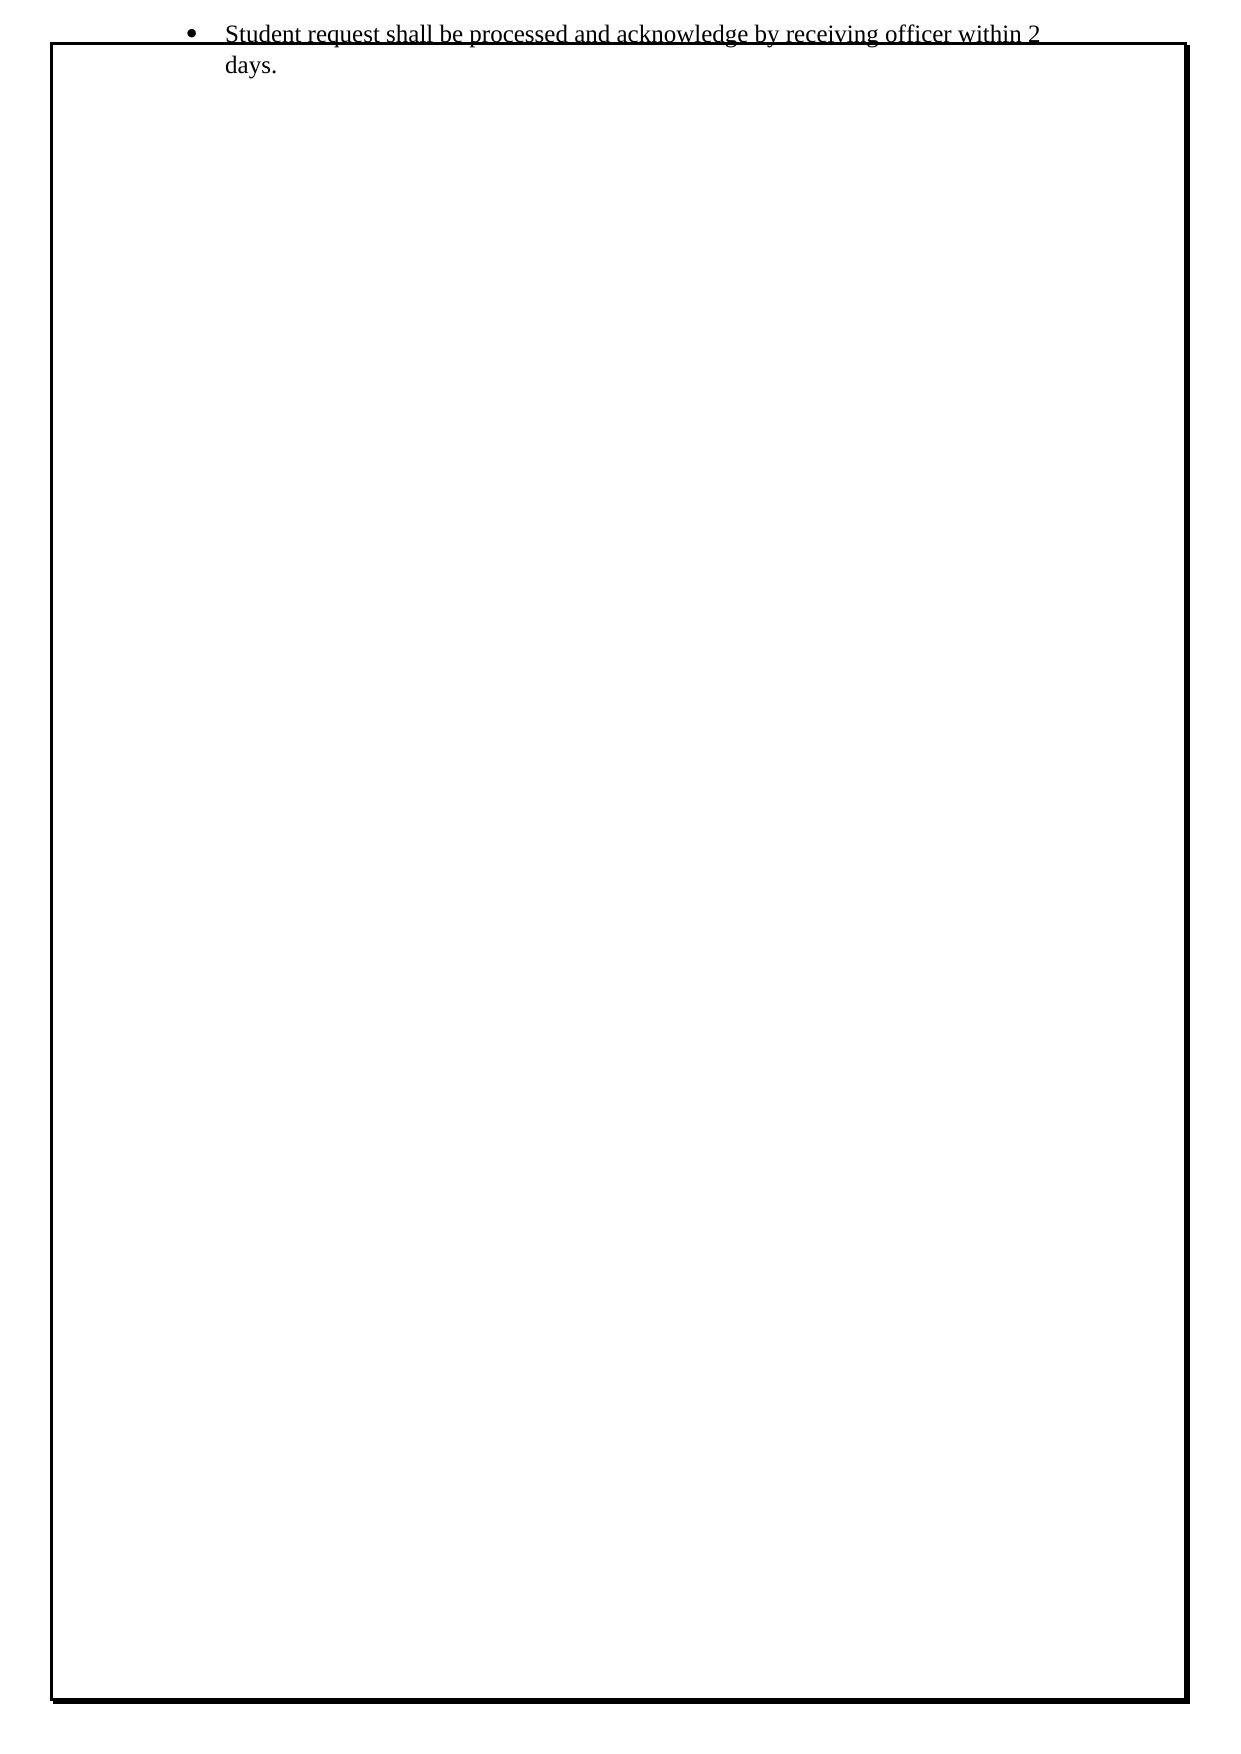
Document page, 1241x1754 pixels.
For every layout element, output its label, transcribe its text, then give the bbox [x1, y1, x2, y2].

list Student request shall be processed and acknowledge by receiving officer within 2 days. [187, 19, 1087, 42]
list Student request shall be processed and acknowledge by receiving officer within 2 days. [187, 45, 1087, 78]
